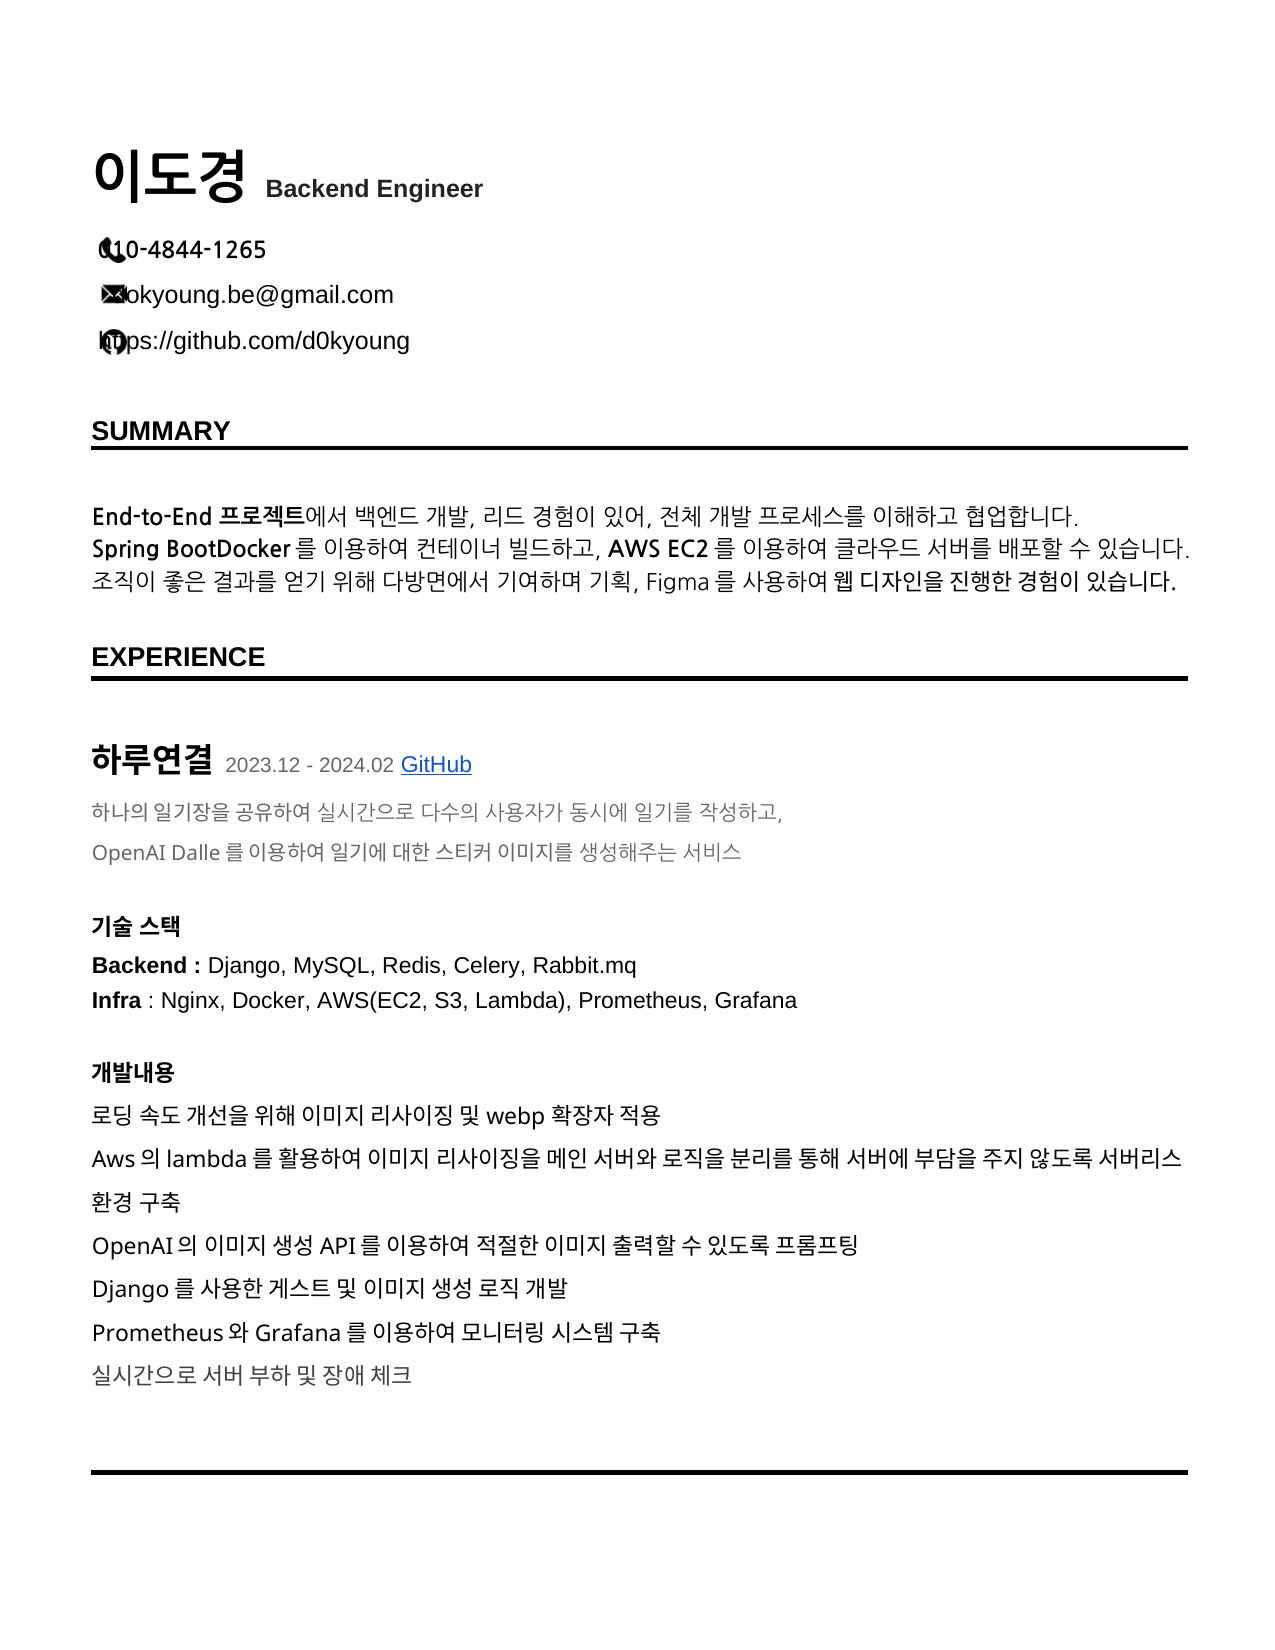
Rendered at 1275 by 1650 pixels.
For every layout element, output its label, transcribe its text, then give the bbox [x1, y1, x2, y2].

text https://github.com/d0kyoung [127, 331, 1125, 354]
text OpenAI의 이미지 생성 API를 이용하여 적절한 이미지 출력할 수 있도록 프롬프팅 [92, 1228, 1187, 1261]
text dokyoung.be@gmail.com [91, 285, 1125, 308]
text OpenAI Dalle를 이용하여 일기에 대한 스티커 이미지를 생성해주는 서비스 [92, 836, 1187, 866]
text 하루연결 2023.12 - 2024.02 GitHub [91, 734, 1188, 782]
text Spring BootDocker를 이용하여 컨테이너 빌드하고, AWS EC2를 이용하여 클라우드 서버를 배포할 수 있습니다. [92, 532, 1187, 561]
picture [101, 329, 127, 355]
text Prometheus와 Grafana를 이용하여 모니터링 시스템 구축 [92, 1314, 1187, 1348]
text 실시간으로 서버 부하 및 장애 체크 [92, 1358, 1187, 1391]
text 하나의 일기장을 공유하여 실시간으로 다수의 사용자가 동시에 일기를 작성하고, [92, 796, 1187, 827]
text Django를 사용한 게스트 및 이미지 생성 로직 개발 [92, 1271, 1187, 1304]
picture [101, 237, 127, 263]
text End-to-End 프로젝트에서 백엔드 개발, 리드 경험이 있어, 전체 개발 프로세스를 이해하고 협업합니다. [92, 500, 1187, 529]
text 개발내용 [92, 1055, 1187, 1088]
text SUMMARY [91, 414, 1188, 446]
text Backend : Django, MySQL, Redis, Celery, Rabbit.mq [92, 952, 1187, 979]
picture [101, 281, 127, 307]
text Infra : Nginx, Docker, AWS(EC2, S3, Lambda), Prometheus, Grafana [92, 987, 1187, 1013]
text 010-4844-1265 [127, 244, 1125, 262]
text Aws의 lambda를 활용하여 이미지 리사이징을 메인 서버와 로직을 분리를 통해 서버에 부담을 주지 않도록 서버리스 환경 구축 [92, 1141, 1187, 1218]
text 조직이 좋은 결과를 얻기 위해 다방면에서 기여하며 기획, Figma를 사용하여 웹 디자인을 진행한 경험이 있습니다. [92, 563, 1187, 597]
text 이도경 Backend Engineer [91, 150, 1188, 206]
text EXPERIENCE [91, 641, 1188, 676]
text 기술 스택 [92, 909, 1187, 942]
text 로딩 속도 개선을 위해 이미지 리사이징 및 webp 확장자 적용 [92, 1098, 1187, 1131]
